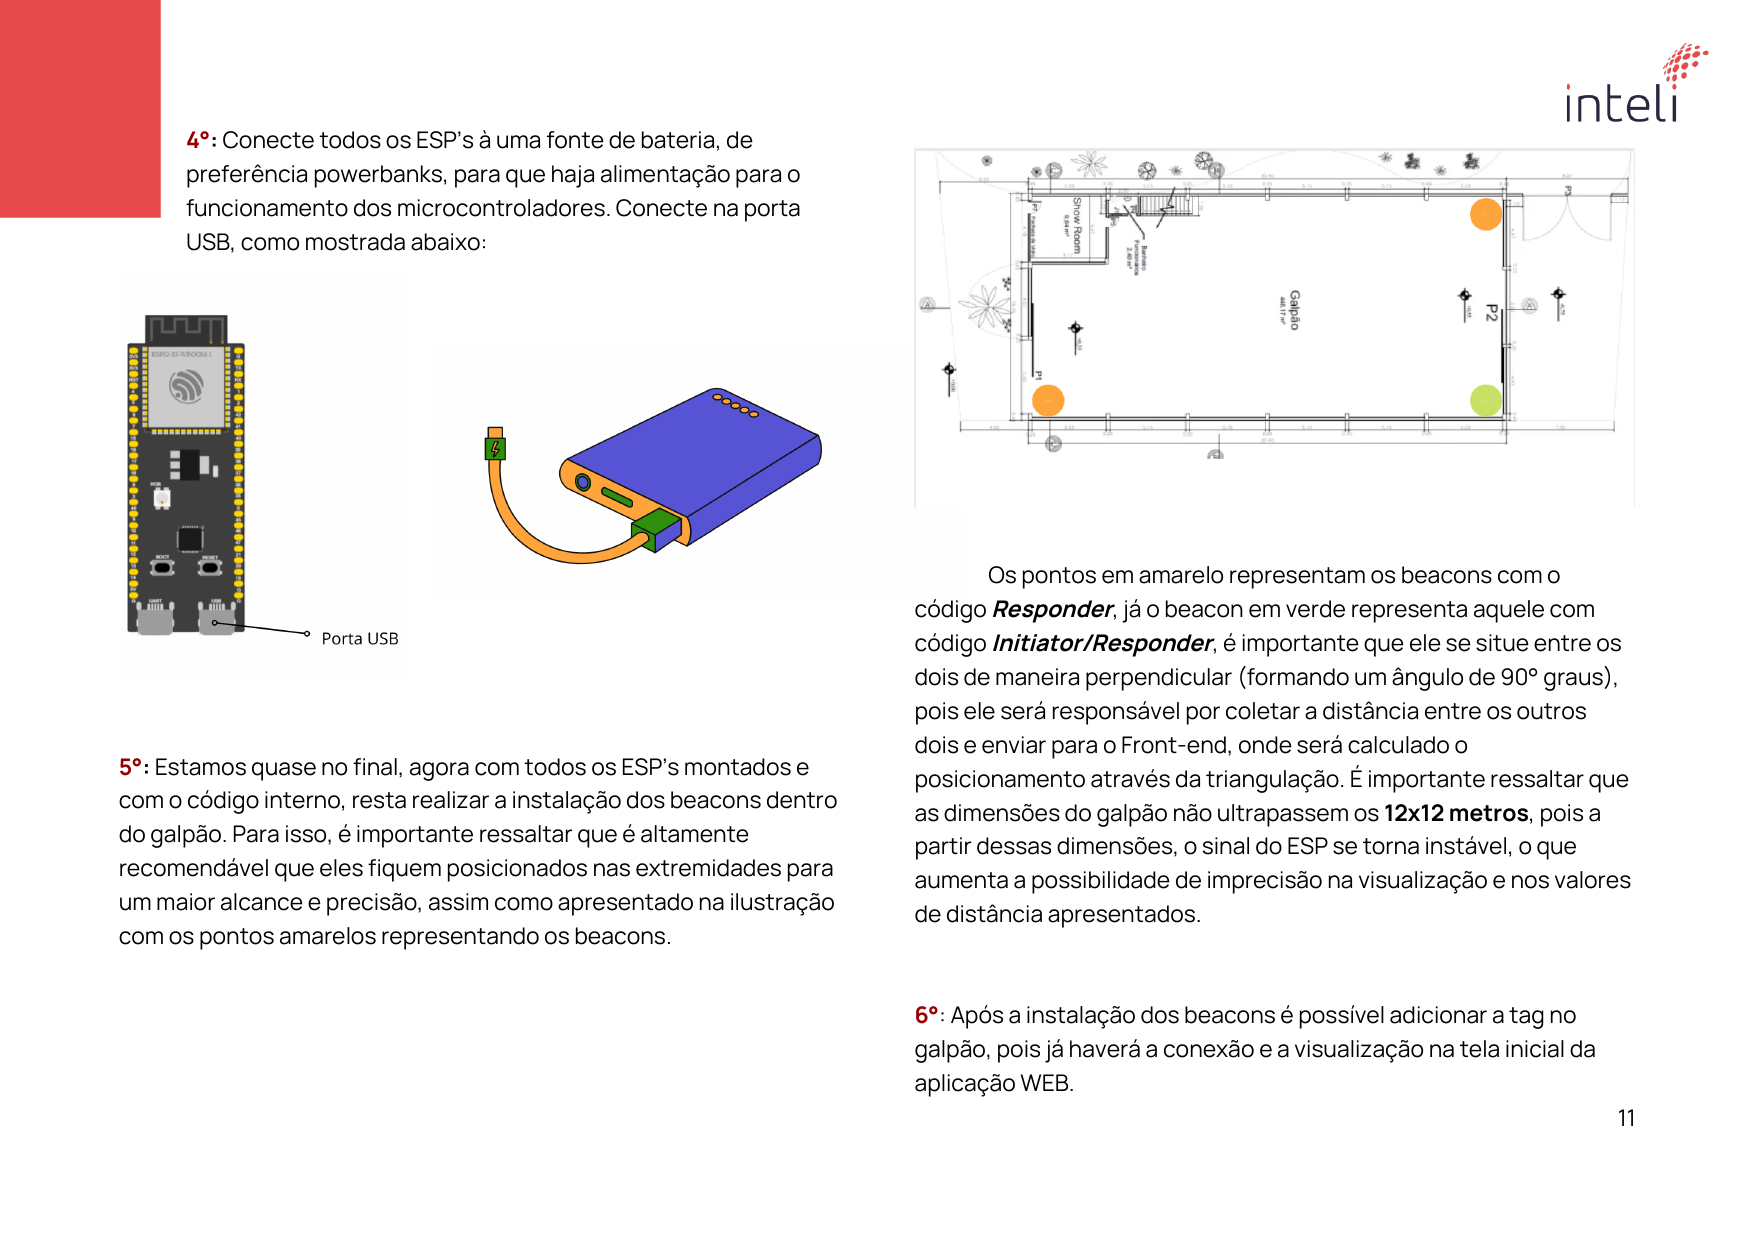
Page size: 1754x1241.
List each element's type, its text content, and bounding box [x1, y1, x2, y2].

text 6°: Após a instalação dos beacons é possível adicionar a tag no galpão, pois já haverá a conexão e a visualização na tela inicial da aplicação WEB. [914, 999, 1636, 1098]
picture [118, 276, 408, 681]
picture [429, 148, 1635, 601]
text 5°: Estamos quase no final, agora com todos os ESP’s montados e com o código interno, resta realizar a instalação dos beacons dentro do galpão. Para isso, é importante ressaltar que é altamente recomendável que eles fiquem posicionados nas extremidades para um maior alcance e precisão, assim como apresentado na ilustração com os pontos amarelos representando os beacons. [118, 750, 839, 951]
subtitle Os pontos em amarelo representam os beacons com o código Responder, já o beacon em verde representa aquele com código Initiator/Responder, é importante que ele se situe entre os dois de maneira perpendicular (formando um ângulo de 90° graus), pois ele será responsável por coletar a distância entre os outros dois e enviar para o Front-end, onde será calculado o posicionamento através da triangulação. É importante ressaltar que as dimensões do galpão não ultrapassem os 12x12 metros, pois a partir dessas dimensões, o sinal do ESP se torna instável, o que aumenta a possibilidade de imprecisão na visualização e nos valores de distância apresentados. [914, 559, 1636, 929]
text 4°: Conecte todos os ESP’s à uma fonte de bateria, de preferência powerbanks, para que haja alimentação para o funcionamento dos microcontroladores. Conecte na porta USB, como mostrada abaixo: [118, 124, 839, 257]
picture [0, 0, 161, 218]
picture [1566, 43, 1709, 122]
